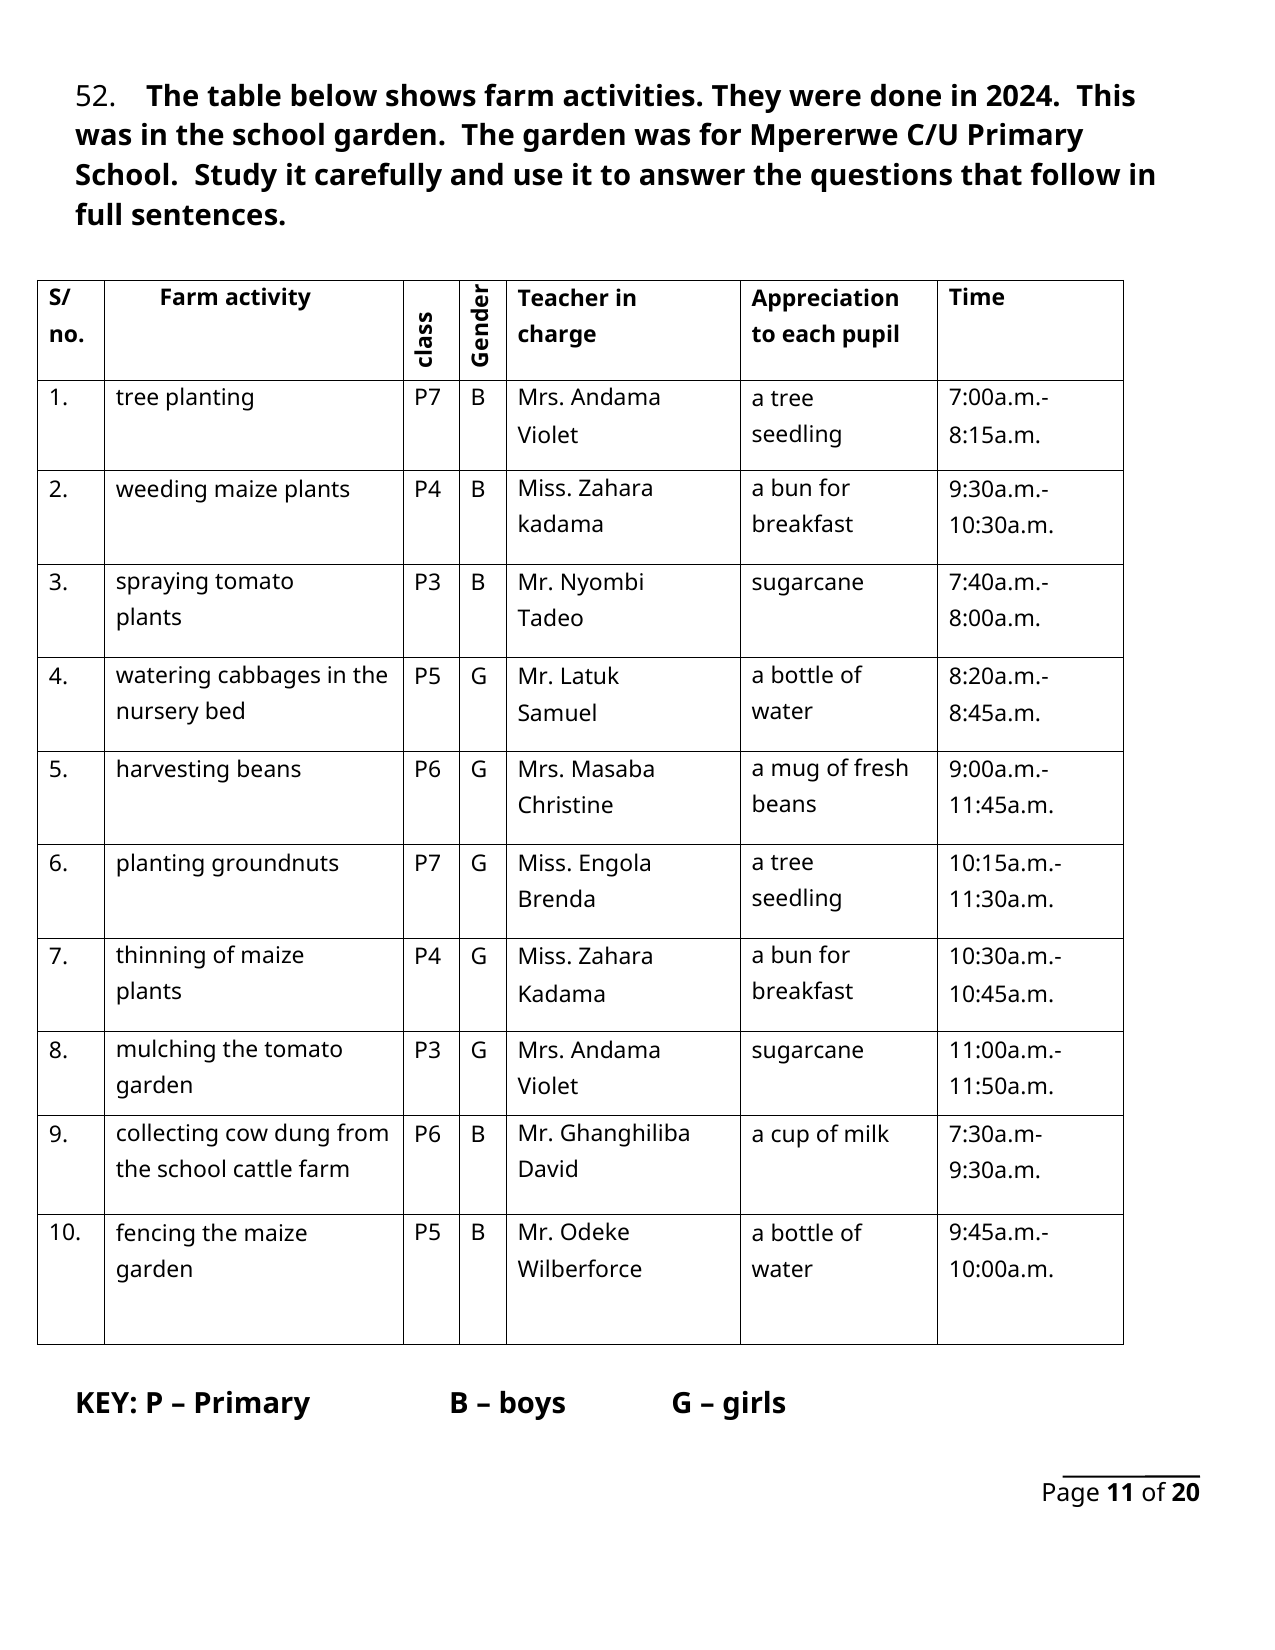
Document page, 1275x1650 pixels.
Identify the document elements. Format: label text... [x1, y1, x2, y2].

table_cell P4 [404, 471, 459, 563]
table_header Appreciation to each pupil [741, 281, 937, 380]
table_cell G [460, 939, 506, 1031]
table_cell planting groundnuts [105, 845, 403, 938]
table_cell Miss. Zahara Kadama [507, 939, 740, 1031]
table_cell B [460, 1215, 506, 1343]
table_cell fencing the maize garden [105, 1215, 403, 1343]
table_cell Mrs. Andama Violet [507, 1032, 740, 1115]
table_cell Mr. Nyombi Tadeo [507, 565, 740, 657]
table_cell Mr. Odeke Wilberforce [507, 1215, 740, 1343]
table_cell 9:45a.m.- 10:00a.m. [938, 1215, 1123, 1343]
table_cell 8. [38, 1032, 104, 1115]
table_cell G [460, 752, 506, 844]
table_cell B [460, 1116, 506, 1214]
table_cell P5 [404, 1215, 459, 1343]
table_header Farm activity [105, 281, 403, 380]
table_cell thinning of maize plants [105, 939, 403, 1031]
table_cell Mrs. Andama Violet [507, 381, 740, 470]
table_header S/ no. [38, 281, 104, 380]
table_cell a bun for breakfast [741, 471, 937, 563]
table_header Gender [460, 281, 506, 380]
table_cell a bottle of water [741, 658, 937, 751]
table_cell P3 [404, 1032, 459, 1115]
table_cell sugarcane [741, 1032, 937, 1115]
table_cell B [460, 565, 506, 657]
table_cell G [460, 845, 506, 938]
table_cell 1. [38, 381, 104, 470]
table_cell P6 [404, 1116, 459, 1214]
table_cell watering cabbages in the nursery bed [105, 658, 403, 751]
table_cell 4. [38, 658, 104, 751]
text KEY: P – Primary B – boys G – girls [75, 1382, 1200, 1422]
table_cell 10. [38, 1215, 104, 1343]
table_cell Miss. Engola Brenda [507, 845, 740, 938]
table_cell G [460, 1032, 506, 1115]
table_cell a cup of milk [741, 1116, 937, 1214]
table_cell 11:00a.m.- 11:50a.m. [938, 1032, 1123, 1115]
table_cell mulching the tomato garden [105, 1032, 403, 1115]
table_cell B [460, 381, 506, 470]
table_cell 10:30a.m.- 10:45a.m. [938, 939, 1123, 1031]
table_cell 7:30a.m- 9:30a.m. [938, 1116, 1123, 1214]
table_cell 9:00a.m.- 11:45a.m. [938, 752, 1123, 844]
table_cell a mug of fresh beans [741, 752, 937, 844]
table_cell P7 [404, 381, 459, 470]
table_cell 9. [38, 1116, 104, 1214]
table_cell Mr. Ghanghiliba David [507, 1116, 740, 1214]
table_cell 10:15a.m.- 11:30a.m. [938, 845, 1123, 938]
table_cell 2. [38, 471, 104, 563]
table_cell 5. [38, 752, 104, 844]
table_cell P6 [404, 752, 459, 844]
table_cell P7 [404, 845, 459, 938]
text 52. The table below shows farm activities. They were done in 2024. This was in the school garden. The garden was for Mpererwe C/U Primary School. Study it carefully and use it to answer the questions that follow in full sentences. [75, 75, 1177, 234]
table_cell Mr. Latuk Samuel [507, 658, 740, 751]
table_cell 6. [38, 845, 104, 938]
table_cell tree planting [105, 381, 403, 470]
table_cell Miss. Zahara kadama [507, 471, 740, 563]
table_cell P5 [404, 658, 459, 751]
table_cell P3 [404, 565, 459, 657]
table_cell a bun for breakfast [741, 939, 937, 1031]
table_header class [404, 281, 459, 380]
table_cell a bottle of water [741, 1215, 937, 1343]
table_cell Mrs. Masaba Christine [507, 752, 740, 844]
table_cell 8:20a.m.- 8:45a.m. [938, 658, 1123, 751]
table_cell G [460, 658, 506, 751]
table_cell harvesting beans [105, 752, 403, 844]
table_cell collecting cow dung from the school cattle farm [105, 1116, 403, 1214]
table_cell P4 [404, 939, 459, 1031]
table_cell 7. [38, 939, 104, 1031]
table_cell sugarcane [741, 565, 937, 657]
table_cell 7:00a.m.- 8:15a.m. [938, 381, 1123, 470]
table_cell B [460, 471, 506, 563]
table_cell a tree seedling [741, 381, 937, 470]
table_header Teacher in charge [507, 281, 740, 380]
table_cell weeding maize plants [105, 471, 403, 563]
table_cell spraying tomato plants [105, 565, 403, 657]
table_header Time [938, 281, 1123, 380]
table_cell a tree seedling [741, 845, 937, 938]
table_cell 7:40a.m.- 8:00a.m. [938, 565, 1123, 657]
table_cell 3. [38, 565, 104, 657]
table_cell 9:30a.m.- 10:30a.m. [938, 471, 1123, 563]
